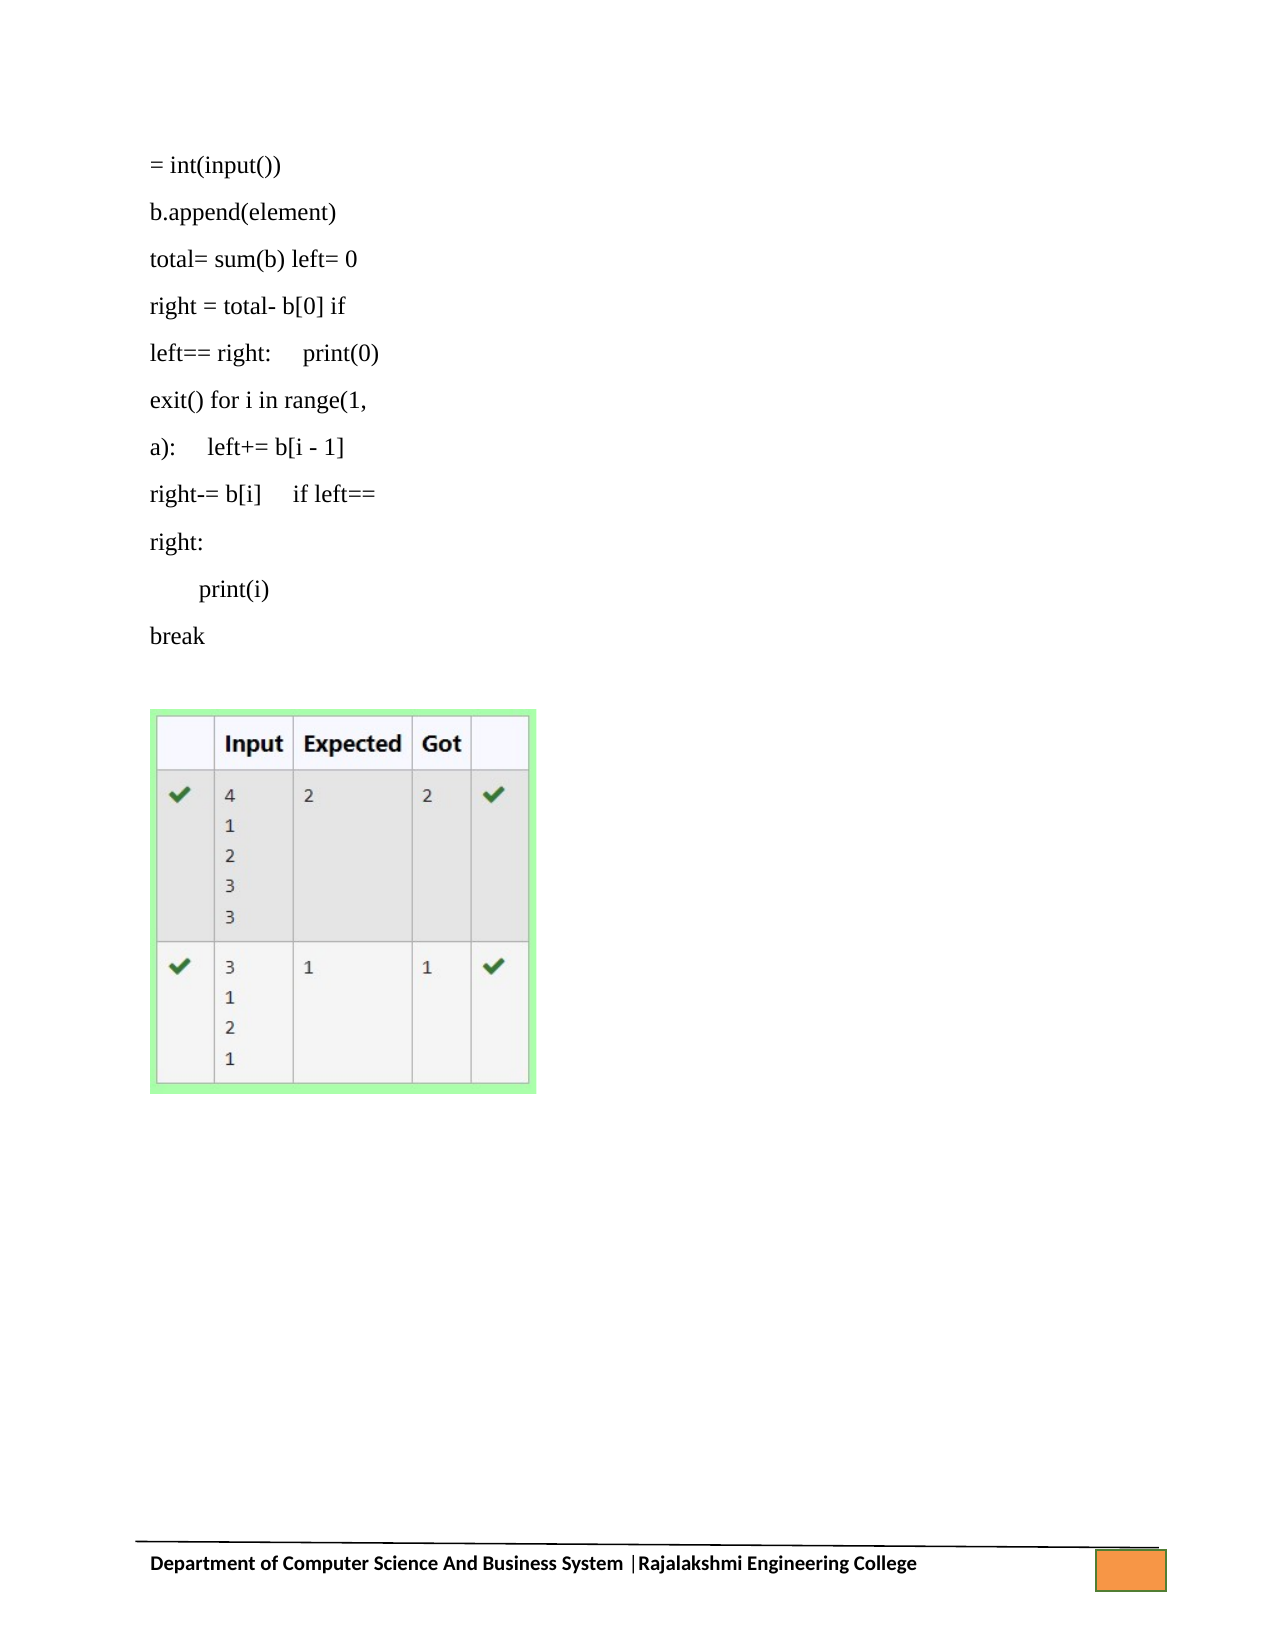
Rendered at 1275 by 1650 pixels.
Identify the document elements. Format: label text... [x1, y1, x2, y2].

picture [150, 709, 537, 1094]
text print(i) break [148, 574, 332, 650]
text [148, 150, 391, 555]
